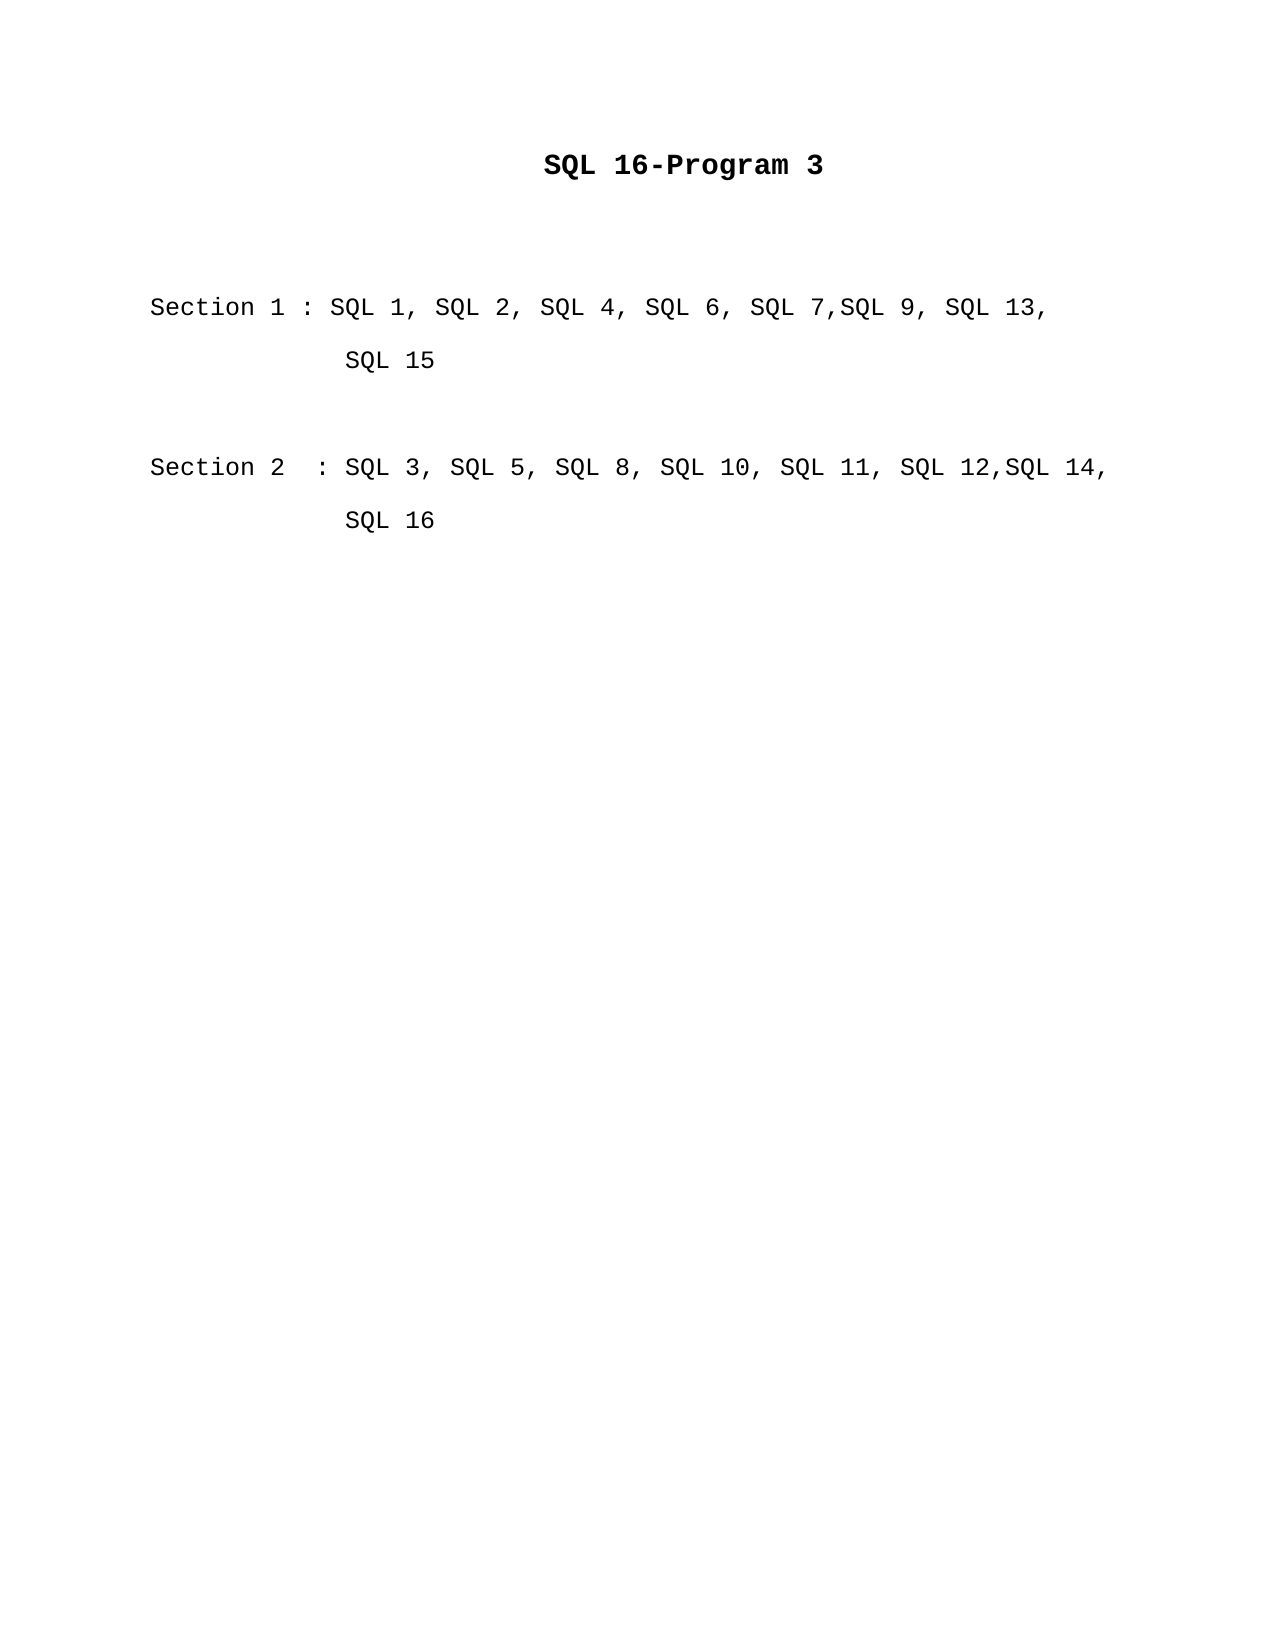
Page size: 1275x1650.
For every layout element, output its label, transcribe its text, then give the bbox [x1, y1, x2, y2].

text SQL 16-Program 3 [150, 150, 1125, 183]
text Section 1 : SQL 1, SQL 2, SQL 4, SQL 6, SQL 7,SQL 9, SQL 13, [150, 294, 1125, 323]
text SQL 15 [150, 348, 1125, 376]
text SQL 16 [150, 508, 1125, 536]
text Section 2 : SQL 3, SQL 5, SQL 8, SQL 10, SQL 11, SQL 12,SQL 14, [150, 454, 1125, 483]
